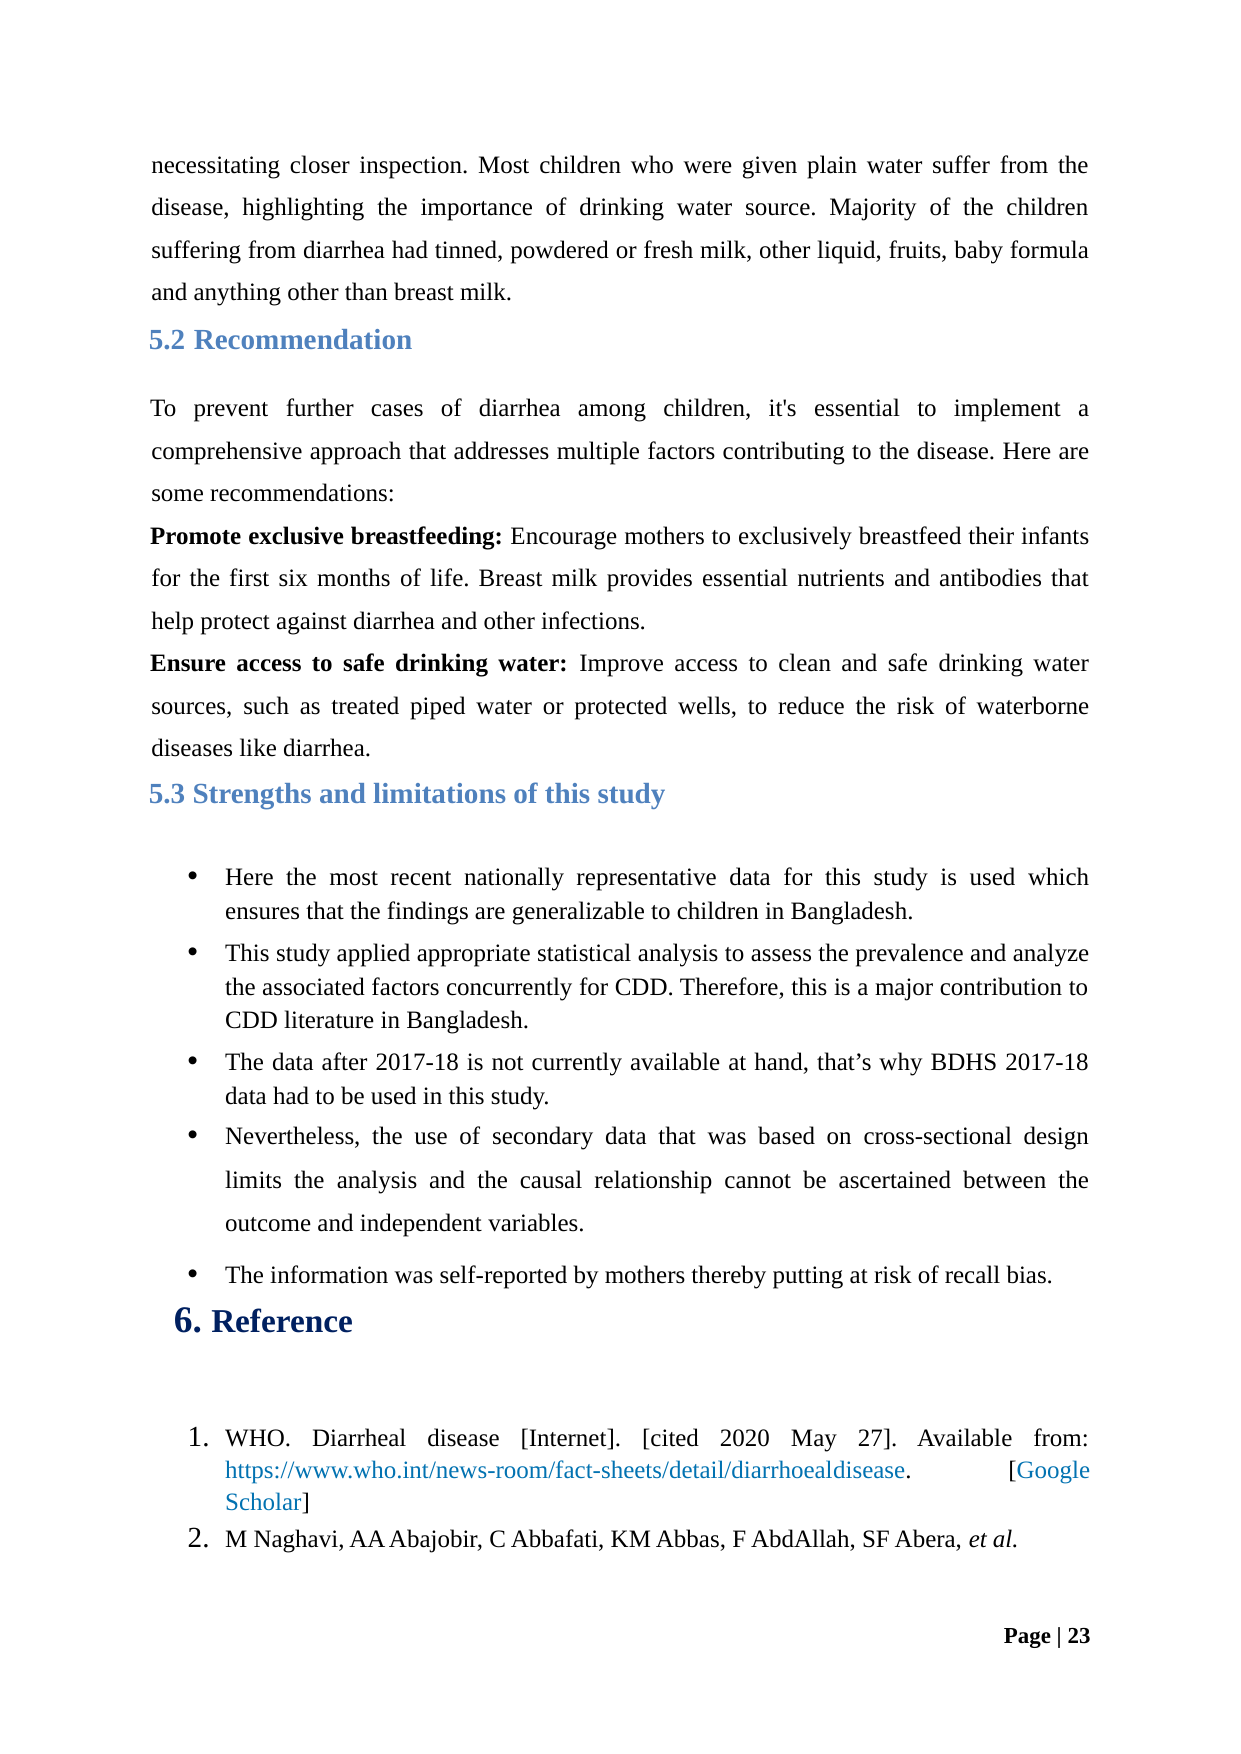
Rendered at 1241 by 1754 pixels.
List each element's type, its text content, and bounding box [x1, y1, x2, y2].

text Ensure access to safe drinking water: Improve access to clean and safe drinking water sources, such as treated piped water or protected wells, to reduce the risk of waterborne diseases like diarrhea. [150, 648, 1090, 762]
list The information was self-reported by mothers thereby putting at risk of recall bias. [187, 1256, 1090, 1289]
list M Naghavi, AA Abajobir, C Abbafati, KM Abbas, F AbdAllah, SF Abera, et al. [187, 1520, 1090, 1554]
list This study applied appropriate statistical analysis to assess the prevalence and analyze the associated factors concurrently for CDD. Therefore, this is a major contribution to CDD literature in Bangladesh. [187, 934, 1090, 1034]
list WHO. Diarrheal disease [Internet]. [cited 2020 May 27]. Available from: https://www.who.int/news-room/fact-sheets/detail/diarrhoealdisease. [Google Scholar] [187, 1419, 1090, 1516]
subtitle Reference [173, 1297, 1090, 1340]
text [150, 150, 1090, 306]
text Promote exclusive breastfeeding: Encourage mothers to exclusively breastfeed their infants for the first six months of life. Breast milk provides essential nutrients and antibodies that help protect against diarrhea and other infections. [150, 521, 1090, 635]
subtitle Strengths and limitations of this study [148, 776, 1090, 810]
text To prevent further cases of diarrhea among children, it's essential to implement a comprehensive approach that addresses multiple factors contributing to the disease. Here are some recommendations: [150, 393, 1090, 507]
list Nevertheless, the use of secondary data that was based on cross-sectional design limits the analysis and the causal relationship cannot be ascertained between the outcome and independent variables. [187, 1117, 1090, 1237]
subtitle Recommendation [148, 322, 1090, 356]
list Here the most recent nationally representative data for this study is used which ensures that the findings are generalizable to children in Bangladesh. [187, 858, 1090, 925]
list The data after 2017-18 is not currently available at hand, that’s why BDHS 2017-18 data had to be used in this study. [187, 1043, 1090, 1110]
